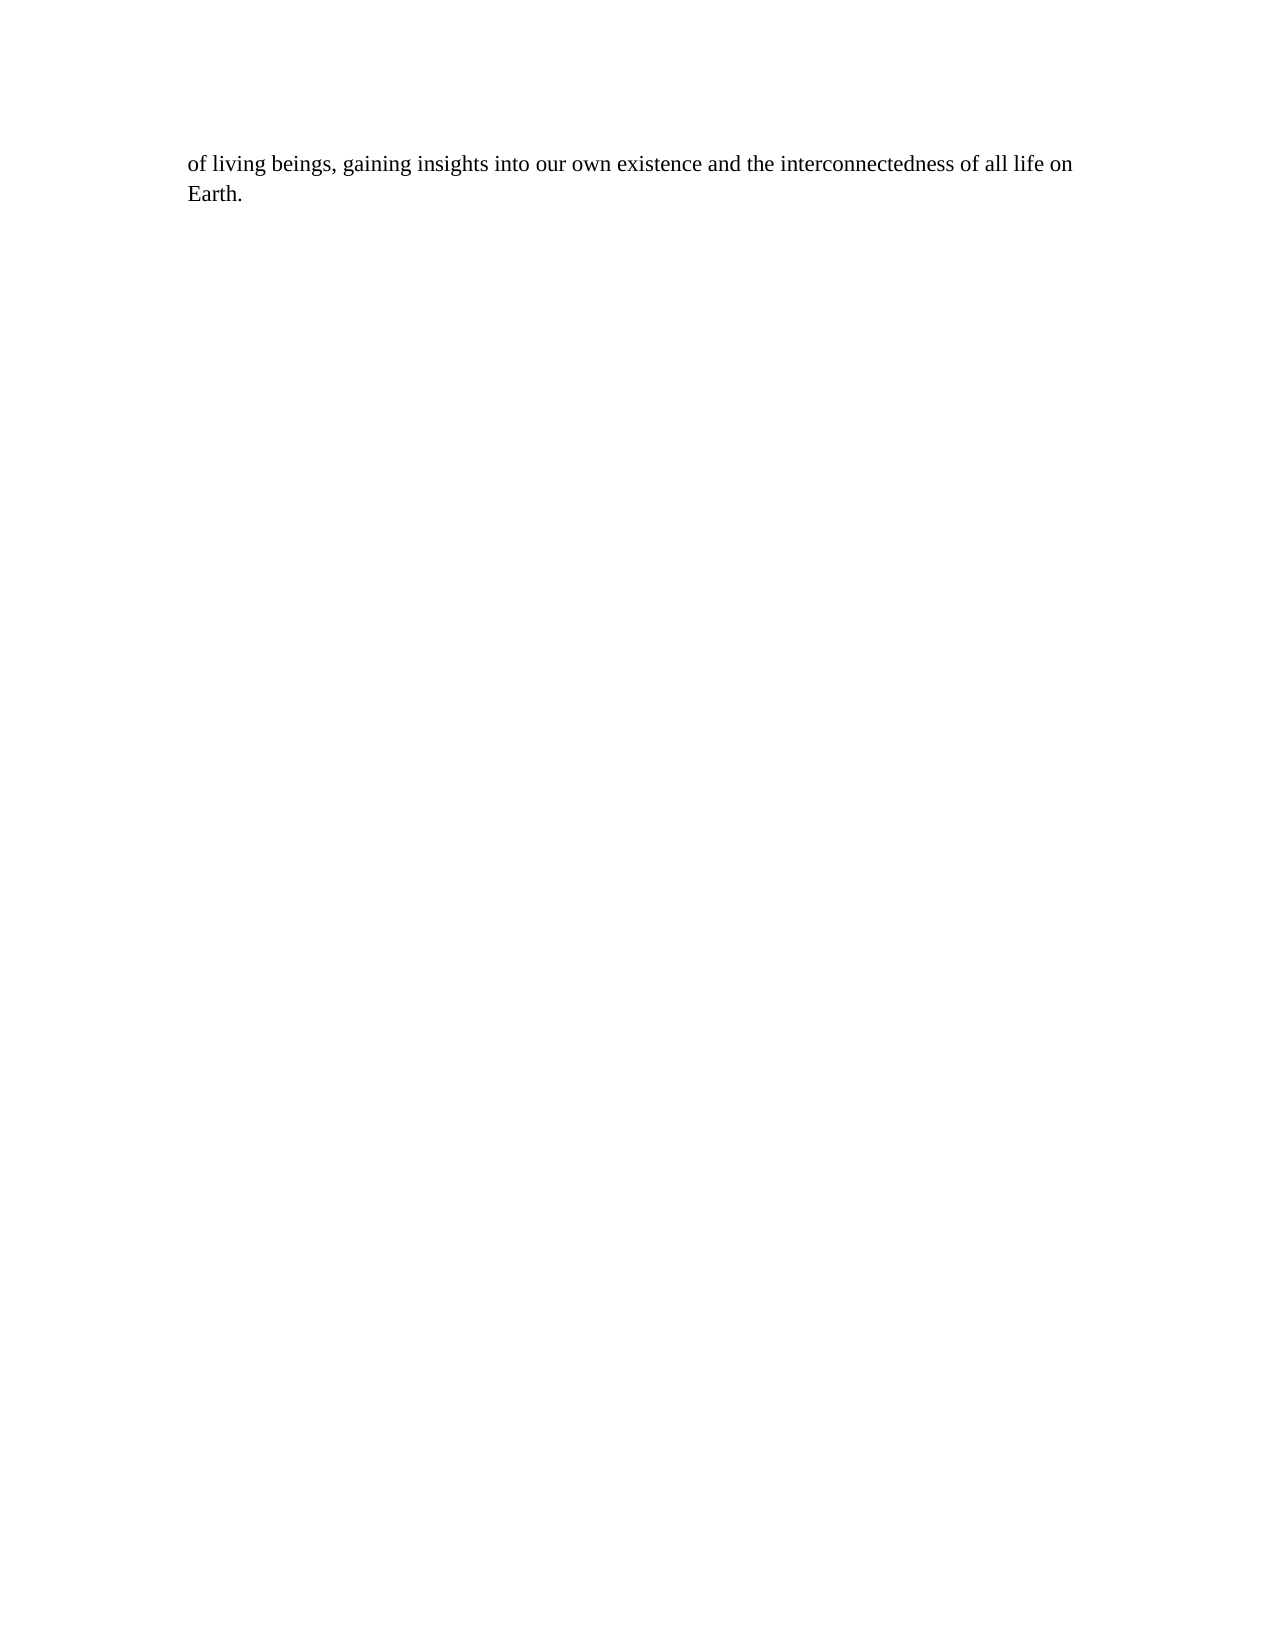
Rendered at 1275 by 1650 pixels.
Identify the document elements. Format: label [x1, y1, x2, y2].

text [187, 150, 1087, 207]
